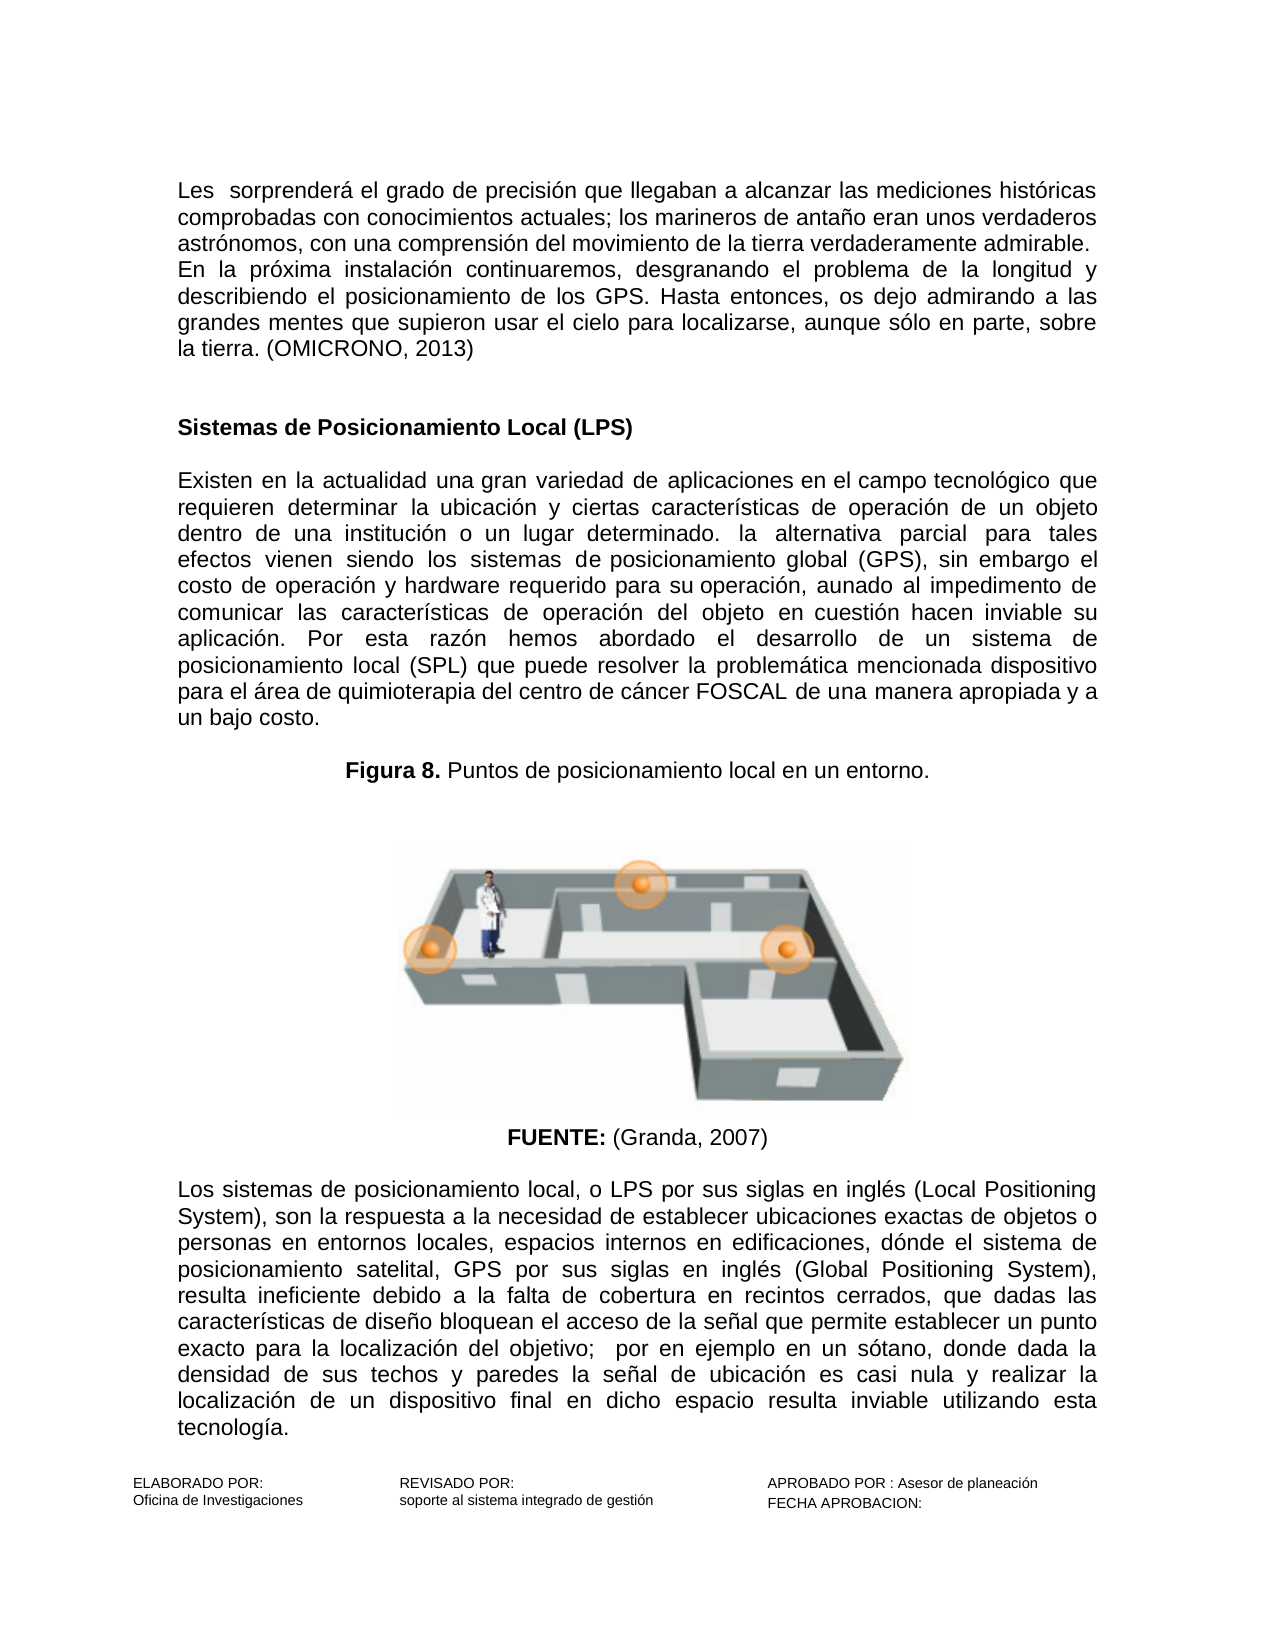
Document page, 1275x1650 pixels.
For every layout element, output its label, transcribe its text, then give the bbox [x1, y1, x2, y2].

text Figura 8. Puntos de posicionamiento local en un entorno. [177, 757, 1098, 783]
text Los sistemas de posicionamiento local, o LPS por sus siglas en inglés (Local Positioning System), son la respuesta a la necesidad de establecer ubicaciones exactas de objetos o personas en entornos locales, espacios internos en edificaciones, dónde el sistema de posicionamiento satelital, GPS por sus siglas en inglés (Global Positioning System), resulta ineficiente debido a la falta de cobertura en recintos cerrados, que dadas las características de diseño bloquean el acceso de la señal que permite establecer un punto exacto para la localización del objetivo; por en ejemplo en un sótano, donde dada la densidad de sus techos y paredes la señal de ubicación es casi nula y realizar la localización de un dispositivo final en dicho espacio resulta inviable utilizando esta tecnología. [177, 1176, 1098, 1440]
picture [357, 809, 918, 1124]
text FUENTE: [177, 1124, 1098, 1150]
text Existen en la actualidad una gran variedad de aplicaciones en el campo tecnológico que requieren determinar la ubicación y ciertas características de operación de un objeto dentro de una institución o un lugar determinado. la alternativa parcial para tales efectos vienen siendo los sistemas de posicionamiento global (GPS), sin embargo el costo de operación y hardware requerido para su operación, aunado al impedimento de comunicar las características de operación del objeto en cuestión hacen inviable su aplicación. Por esta razón hemos abordado el desarrollo de un sistema de posicionamiento local (SPL) que puede resolver la problemática mencionada dispositivo para el área de quimioterapia del centro de cáncer FOSCAL de una manera apropiada y a un bajo costo. [177, 467, 1098, 731]
text Sistemas de Posicionamiento Local (LPS) [177, 414, 1098, 441]
text En la próxima instalación continuaremos, desgranando el problema de la longitud y describiendo el posicionamiento de los GPS. Hasta entonces, os dejo admirando a las grandes mentes que supieron usar el cielo para localizarse, aunque sólo en parte, sobre la tierra. [177, 256, 1098, 362]
text Les sorprenderá el grado de precisión que llegaban a alcanzar las mediciones históricas comprobadas con conocimientos actuales; los marineros de antaño eran unos verdaderos astrónomos, con una comprensión del movimiento de la tierra verdaderamente admirable. [177, 177, 1098, 256]
